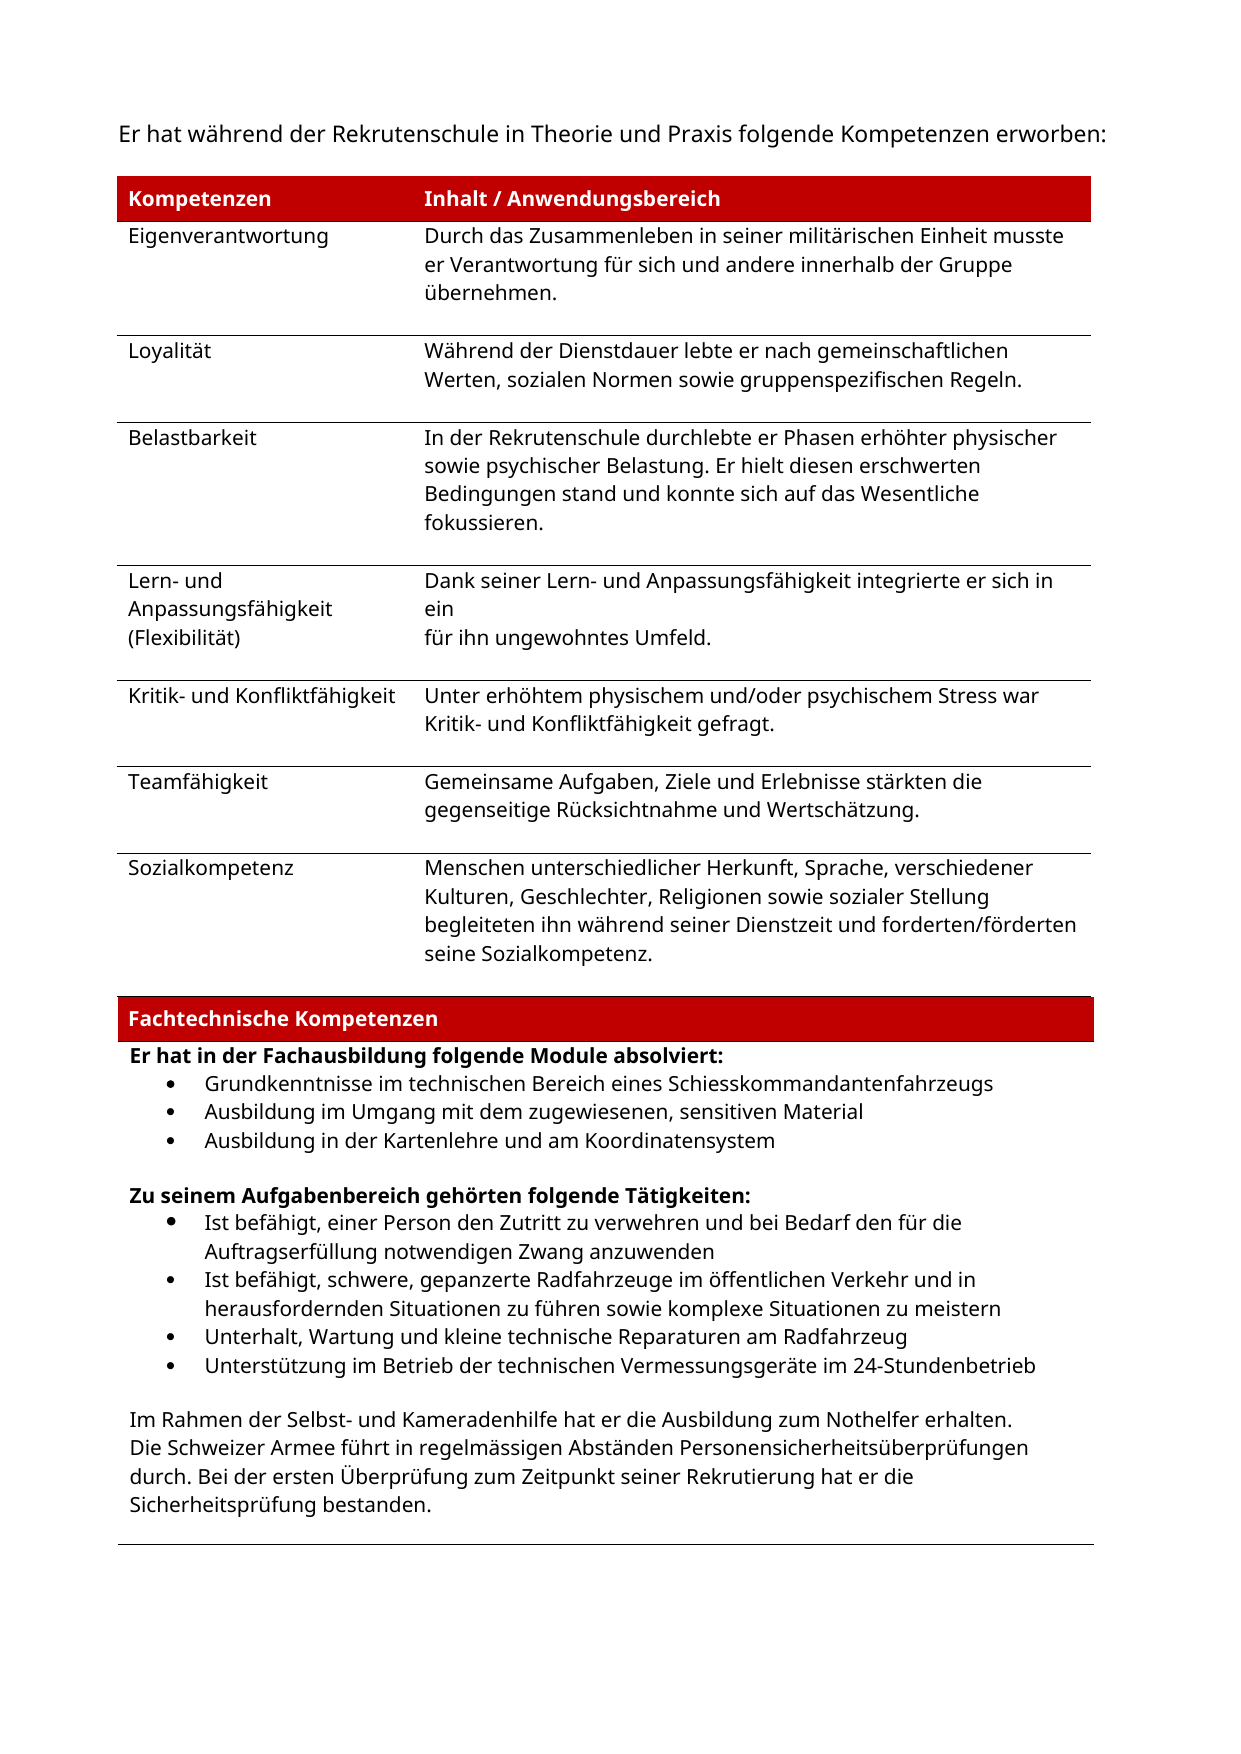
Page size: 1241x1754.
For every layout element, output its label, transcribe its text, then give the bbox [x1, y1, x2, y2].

table_cell Er hat in der Fachausbildung folgende Module absolviert: Grundkenntnisse im technischen Bereich eines Schiesskommandantenfahrzeugs Ausbildung im Umgang mit dem zugewiesenen, sensitiven Material Ausbildung in der Kartenlehre und am Koordinatensystem Zu seinem Aufgabenbereich gehörten folgende Tätigkeiten: Ist befähigt, einer Person den Zutritt zu verwehren und bei Bedarf den für die Auftragserfüllung notwendigen Zwang anzuwenden Ist befähigt, schwere, gepanzerte Radfahrzeuge im öffentlichen Verkehr und in herausfordernden Situationen zu führen sowie komplexe Situationen zu meistern Unterhalt, Wartung und kleine technische Reparaturen am Radfahrzeug Unterstützung im Betrieb der technischen Vermessungsgeräte im 24-Stundenbetrieb Im Rahmen der Selbst- und Kameradenhilfe hat er die Ausbildung zum Nothelfer erhalten. Die Schweizer Armee führt in regelmässigen Abständen Personensicherheitsüberprüfungen durch. Bei der ersten Überprüfung zum Zeitpunkt seiner Rekrutierung hat er die Sicherheitsprüfung bestanden. [118, 1042, 1094, 1544]
text Er hat während der Rekrutenschule in Theorie und Praxis folgende Kompetenzen erworben: [118, 118, 1122, 149]
table_cell In der Rekrutenschule durchlebte er Phasen erhöhter physischer sowie psychischer Belastung. Er hielt diesen erschwerten Bedingungen stand und konnte sich auf das Wesentliche fokussieren. [413, 423, 1091, 565]
table_cell Belastbarkeit [117, 423, 413, 565]
table_cell Unter erhöhtem physischem und/oder psychischem Stress war Kritik- und Konfliktfähigkeit gefragt. [413, 681, 1091, 766]
table_cell Durch das Zusammenleben in seiner militärischen Einheit musste er Verantwortung für sich und andere innerhalb der Gruppe übernehmen. [413, 222, 1091, 335]
table_header Inhalt / Anwendungsbereich [413, 176, 1091, 221]
table_cell Menschen unterschiedlicher Herkunft, Sprache, verschiedener Kulturen, Geschlechter, Religionen sowie sozialer Stellung begleiteten ihn während seiner Dienstzeit und forderten/förderten seine Sozialkompetenz. [413, 854, 1091, 996]
table_cell Gemeinsame Aufgaben, Ziele und Erlebnisse stärkten die gegenseitige Rücksichtnahme und Wertschätzung. [413, 767, 1091, 852]
table_cell Eigenverantwortung [117, 222, 413, 335]
table_header Kompetenzen [117, 176, 413, 221]
table_cell Während der Dienstdauer lebte er nach gemeinschaftlichen Werten, sozialen Normen sowie gruppenspezifischen Regeln. [413, 336, 1091, 422]
table_cell Teamfähigkeit [117, 767, 413, 852]
table_cell Dank seiner Lern- und Anpassungsfähigkeit integrierte er sich in ein für ihn ungewohntes Umfeld. [413, 566, 1091, 680]
table_cell Sozialkompetenz [117, 854, 413, 996]
table_cell Kritik- und Konfliktfähigkeit [117, 681, 413, 766]
table_cell Lern- und Anpassungsfähigkeit (Flexibilität) [117, 566, 413, 680]
table_cell Loyalität [117, 336, 413, 422]
table_header Fachtechnische Kompetenzen [118, 997, 1094, 1041]
